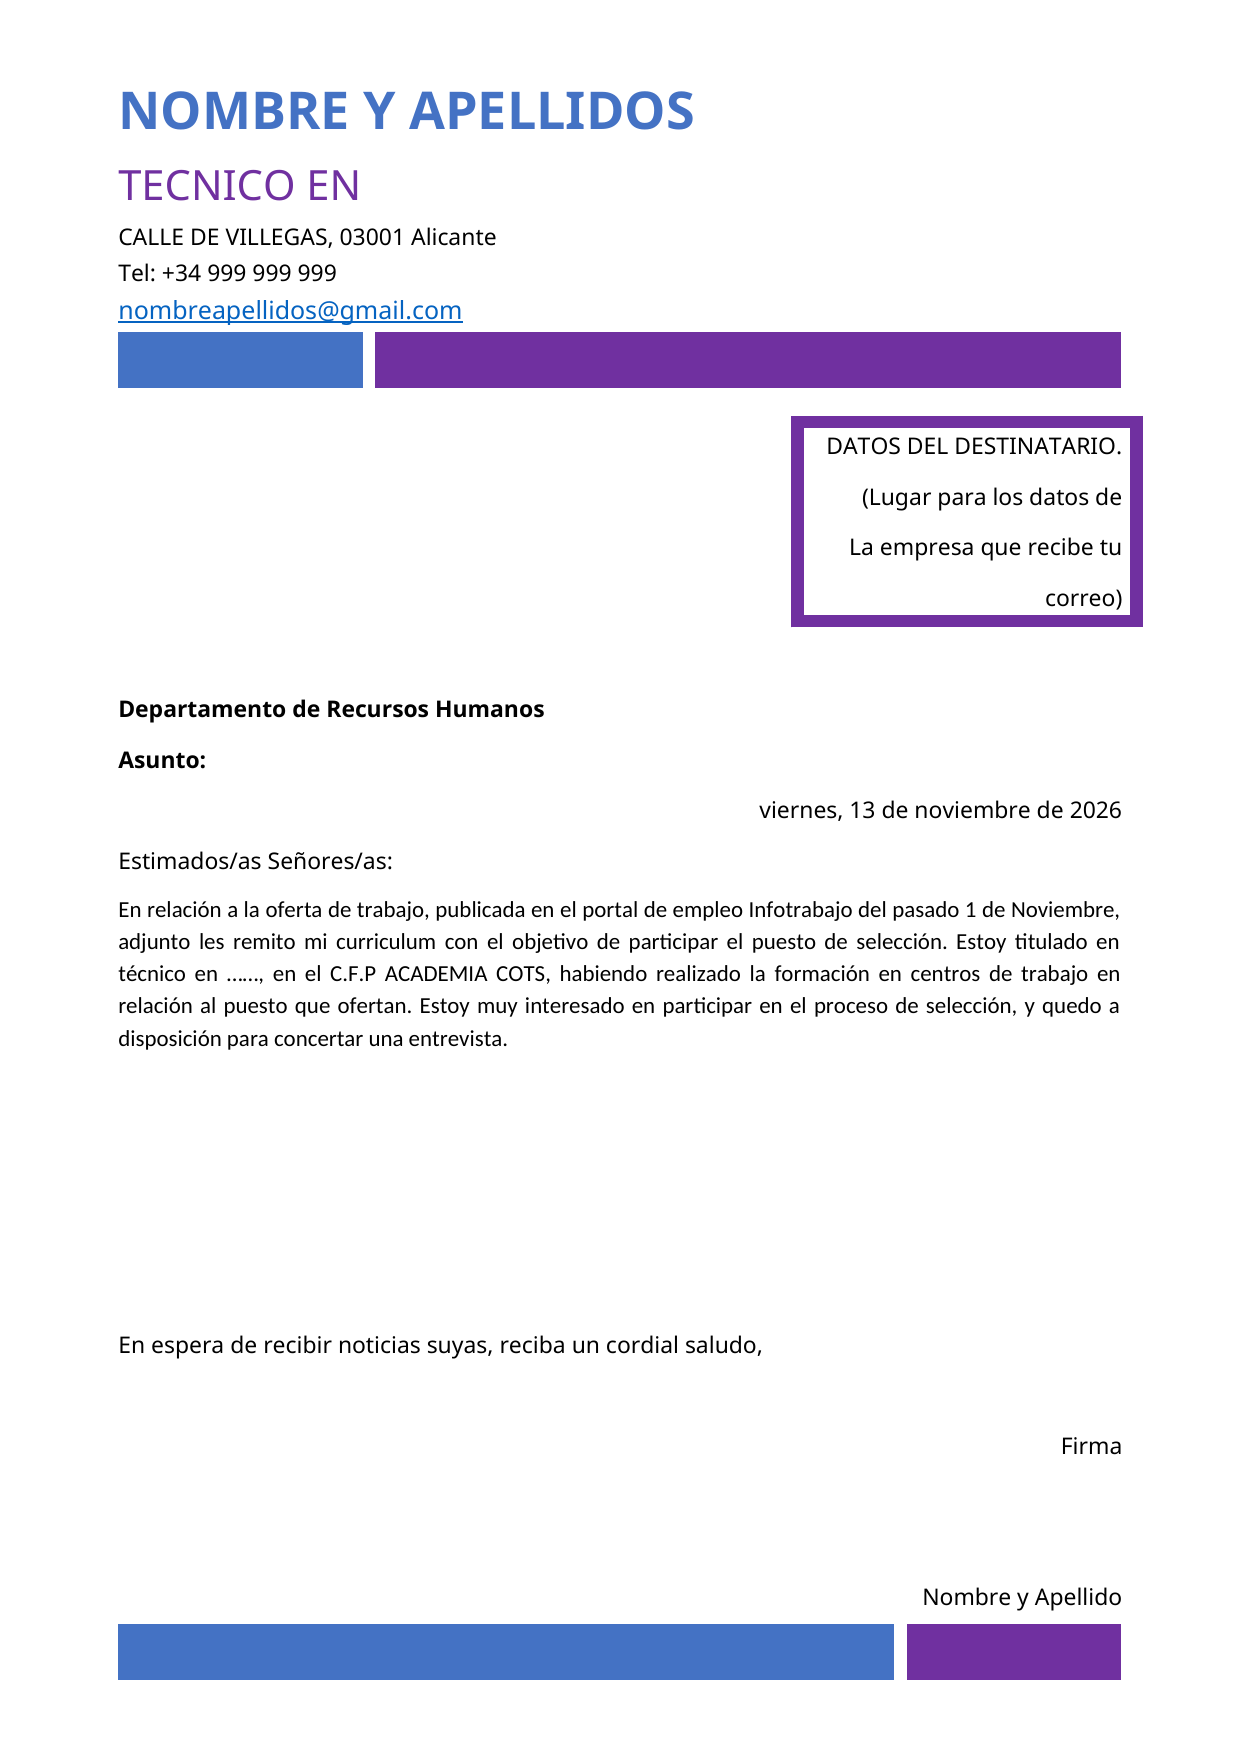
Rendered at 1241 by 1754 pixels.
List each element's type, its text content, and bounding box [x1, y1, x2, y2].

text Asunto: [118, 744, 1122, 775]
text DATOS DEL DESTINATARIO. [804, 428, 1130, 462]
text viernes, 3 de noviembre de 2023 [118, 794, 1122, 826]
text En relación a la oferta de trabajo, publicada en el portal de empleo Infotrabajo del pasado 1 de Noviembre, adjunto les remito mi curriculum con el objetivo de participar el puesto de selección. Estoy titulado en técnico en ……, en el C.F.P ACADEMIA COTS, habiendo realizado la formación en centros de trabajo en relación al puesto que ofertan. Estoy muy interesado en participar en el proceso de selección, y quedo a disposición para concertar una entrevista. [118, 895, 1122, 1052]
text En espera de recibir noticias suyas, reciba un cordial saludo, [118, 1329, 1122, 1360]
text Firma [118, 1430, 1122, 1461]
text Estimados/as Señores/as: [118, 845, 1122, 876]
text La empresa que recibe tu [804, 517, 1130, 562]
text correo) [804, 567, 1130, 615]
text (Lugar para los datos de [804, 466, 1130, 512]
text Nombre y Apellido [118, 1581, 1122, 1612]
text Departamento de Recursos Humanos [118, 693, 1122, 725]
